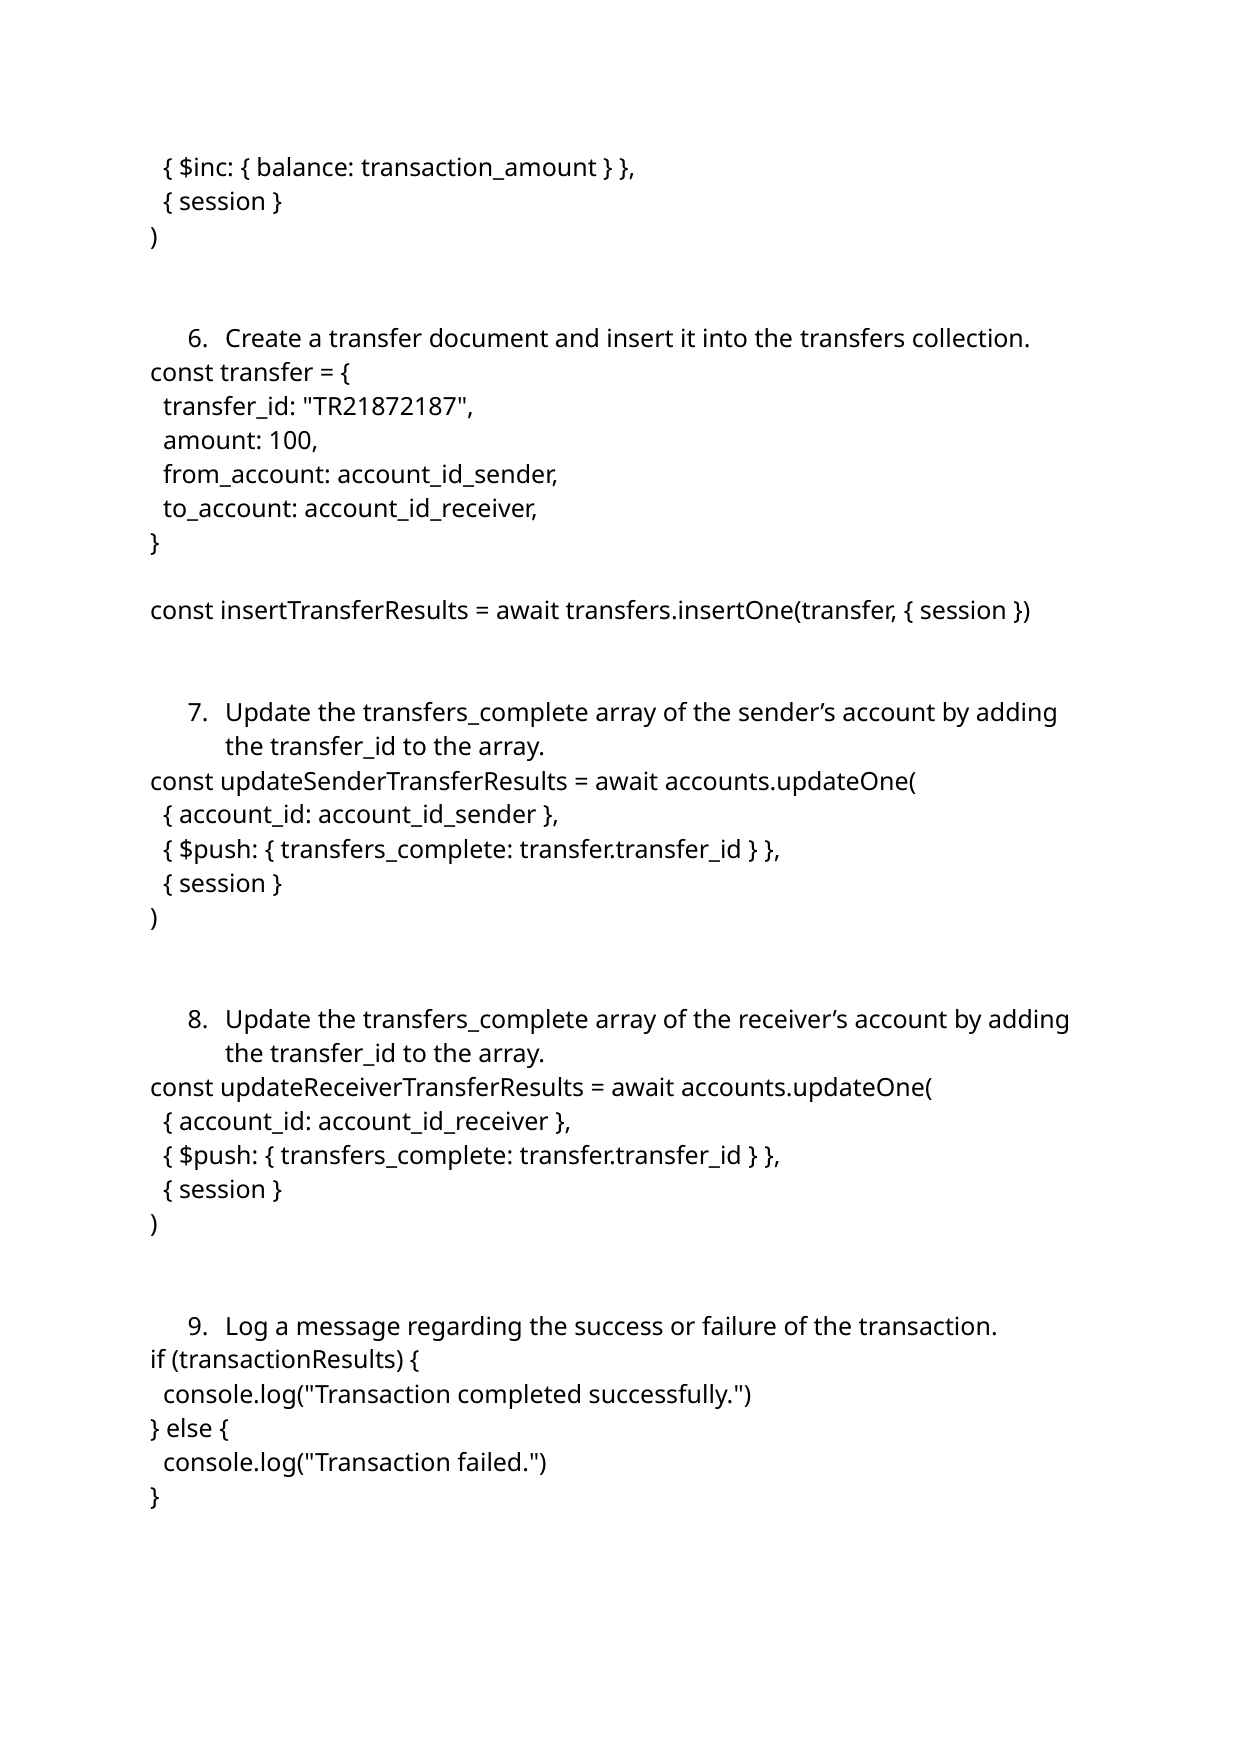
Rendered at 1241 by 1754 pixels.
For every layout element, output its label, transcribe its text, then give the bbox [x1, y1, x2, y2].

text amount: 100, [150, 422, 1090, 457]
text { account_id: account_id_receiver }, [150, 1104, 1090, 1138]
text { $push: { transfers_complete: transfer.transfer_id } }, [150, 831, 1090, 865]
text console.log("Transaction failed.") [150, 1444, 1090, 1478]
text const insertTransferResults = await transfers.insertOne(transfer, { session }) [150, 593, 1090, 627]
list Create a transfer document and insert it into the transfers collection. [187, 320, 1090, 354]
text { session } [150, 1172, 1090, 1206]
text ) [150, 1206, 1090, 1240]
text { session } [150, 865, 1090, 899]
text } [150, 525, 1090, 559]
text { $inc: { balance: transaction_amount } }, [150, 150, 1090, 184]
text if (transactionResults) { [150, 1342, 1090, 1376]
text const updateSenderTransferResults = await accounts.updateOne( [150, 763, 1090, 797]
text from_account: account_id_sender, [150, 457, 1090, 491]
text } [150, 1478, 1090, 1512]
text { $push: { transfers_complete: transfer.transfer_id } }, [150, 1138, 1090, 1172]
text const updateReceiverTransferResults = await accounts.updateOne( [150, 1070, 1090, 1104]
text } else { [150, 1410, 1090, 1444]
list Log a message regarding the success or failure of the transaction. [187, 1308, 1090, 1342]
text { session } [150, 184, 1090, 218]
text { account_id: account_id_sender }, [150, 797, 1090, 831]
text transfer_id: "TR21872187", [150, 388, 1090, 422]
text ) [150, 218, 1090, 252]
list Update the transfers_complete array of the receiver’s account by adding the transfer_id to the array. [187, 1002, 1090, 1070]
text const transfer = { [150, 354, 1090, 388]
list Update the transfers_complete array of the sender’s account by adding the transfer_id to the array. [187, 695, 1090, 763]
text console.log("Transaction completed successfully.") [150, 1376, 1090, 1410]
text ) [150, 899, 1090, 933]
text to_account: account_id_receiver, [150, 491, 1090, 525]
